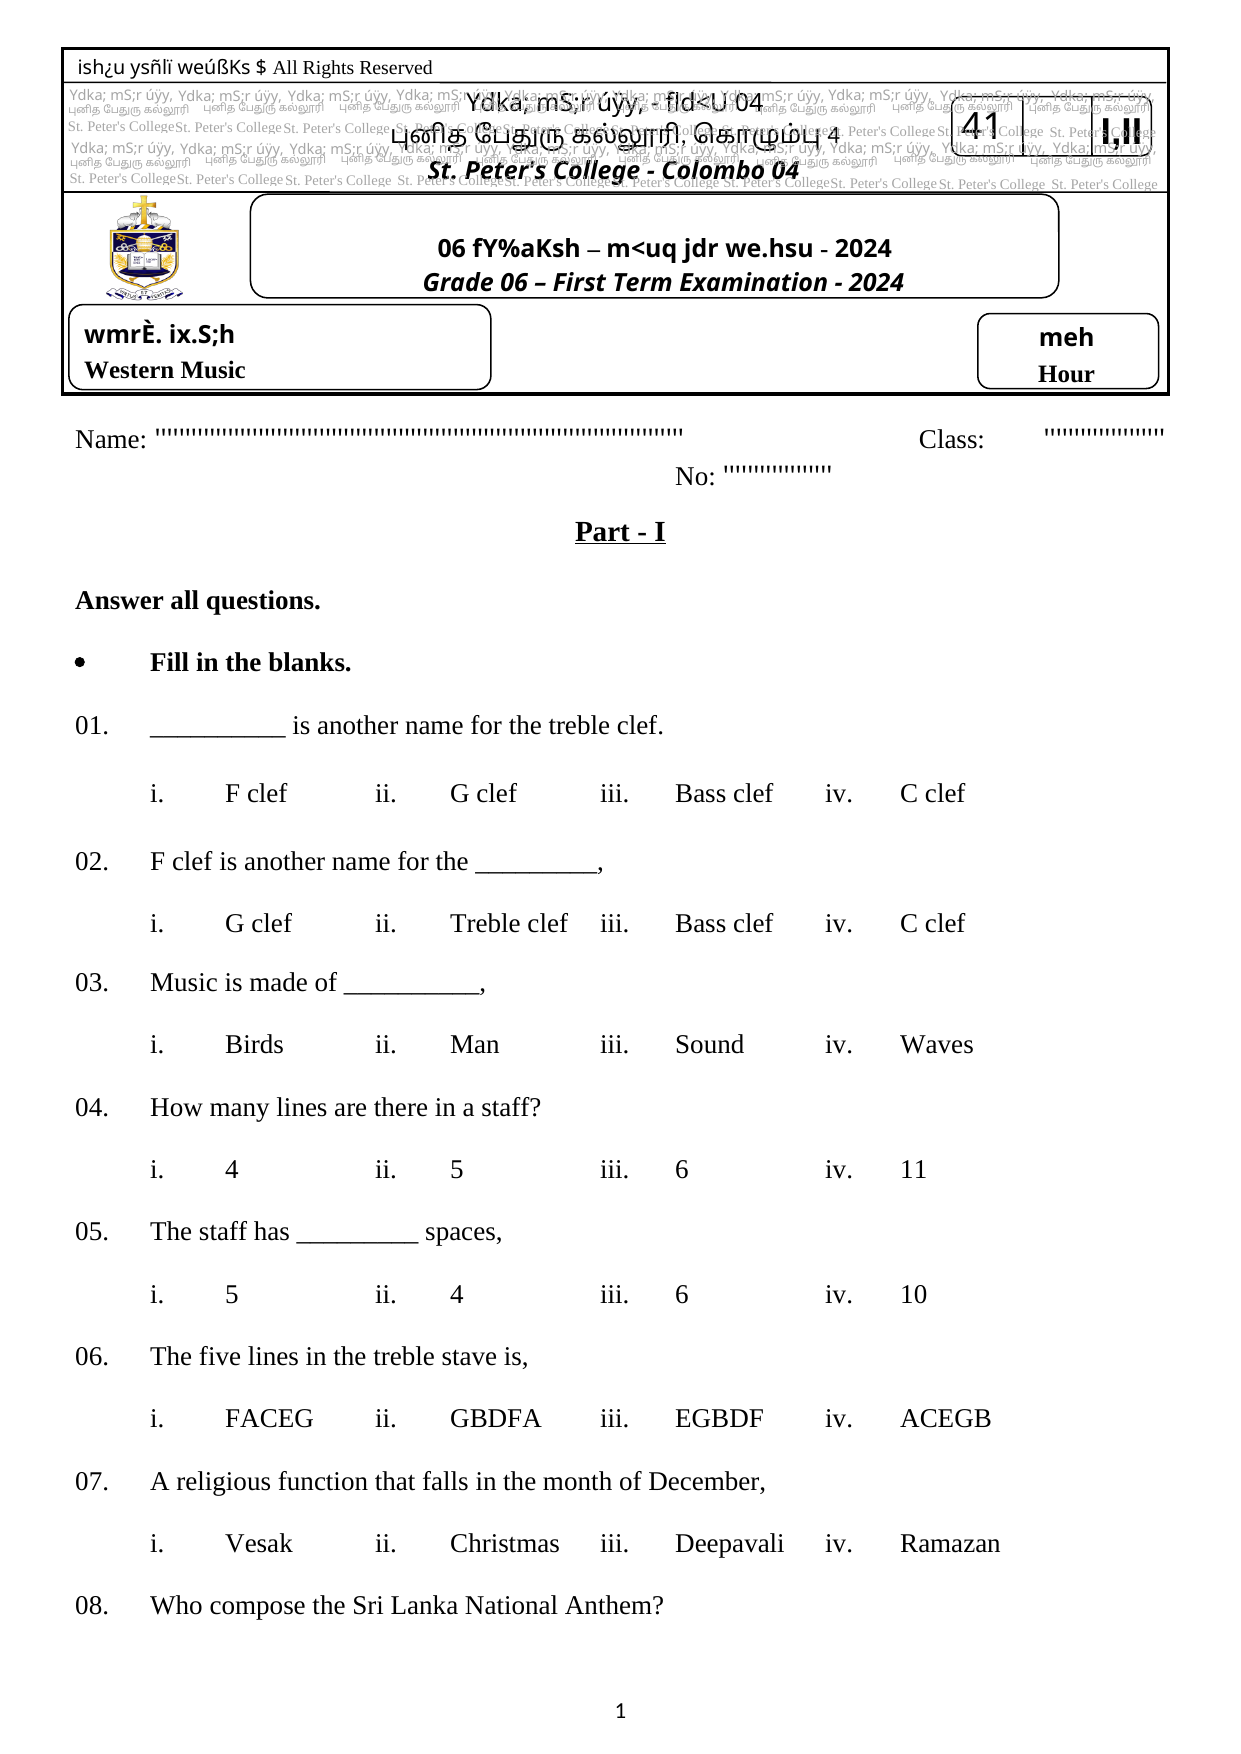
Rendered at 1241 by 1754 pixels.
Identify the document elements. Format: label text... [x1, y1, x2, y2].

text i. G clef ii. Treble clef iii. Bass clef iv. C clef [75, 907, 1165, 938]
text i. Vesak ii. Christmas iii. Deepavali iv. Ramazan [75, 1496, 1165, 1558]
text 07. A religious function that falls in the month of December, [75, 1464, 1165, 1496]
text Name: ''''''''''''''''''''''''''''''''''''''''''''''''''''''''''''''''''''''''''''''''''''''' Class: '''''''''''''''''''' No: '''''''''''''''''' [75, 420, 1165, 494]
text i. FACEG ii. GBDFA iii. EGBDF iv. ACEGB [75, 1402, 1165, 1433]
picture [57, 183, 231, 314]
text 02. F clef is another name for the _________, [75, 845, 1165, 876]
text i. 4 ii. 5 iii. 6 iv. 11 [75, 1153, 1165, 1184]
text i. Birds ii. Man iii. Sound iv. Waves [75, 1028, 1165, 1060]
text i. F clef ii. G clef iii. Bass clef iv. C clef [75, 777, 1165, 808]
text 01. __________ is another name for the treble clef. [75, 709, 1165, 740]
list Fill in the blanks. [75, 646, 1165, 678]
text Answer all questions. [75, 584, 1165, 615]
text Part - I [75, 514, 1165, 547]
text 05. The staff has _________ spaces, [75, 1215, 1165, 1247]
text i. 5 ii. 4 iii. 6 iv. 10 [75, 1278, 1165, 1309]
text 06. The five lines in the treble stave is, [75, 1340, 1165, 1371]
text 04. How many lines are there in a staff? [75, 1091, 1165, 1122]
text 08. Who compose the Sri Lanka National Anthem? [75, 1589, 1165, 1620]
text 03. Music is made of __________, [75, 966, 1165, 997]
